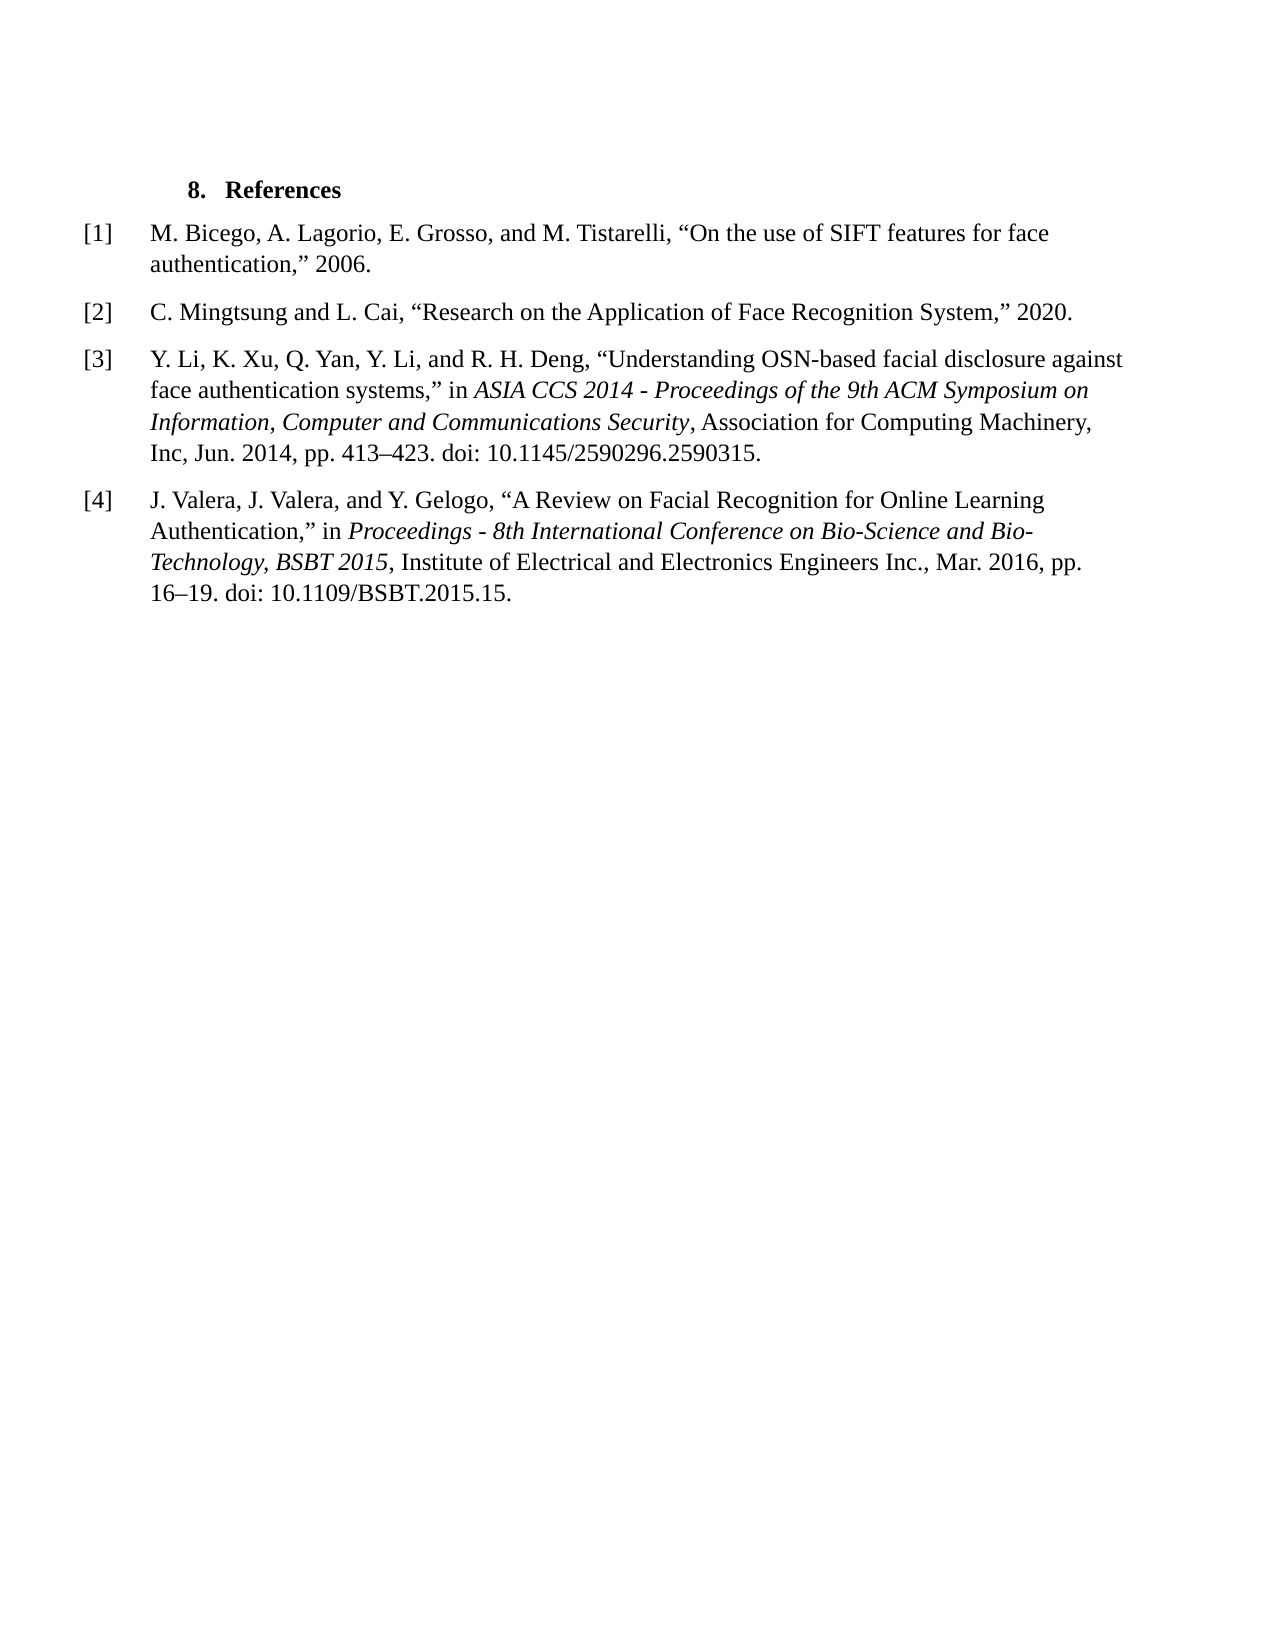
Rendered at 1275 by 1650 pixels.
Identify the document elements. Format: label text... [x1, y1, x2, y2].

subtitle References [187, 175, 1125, 204]
